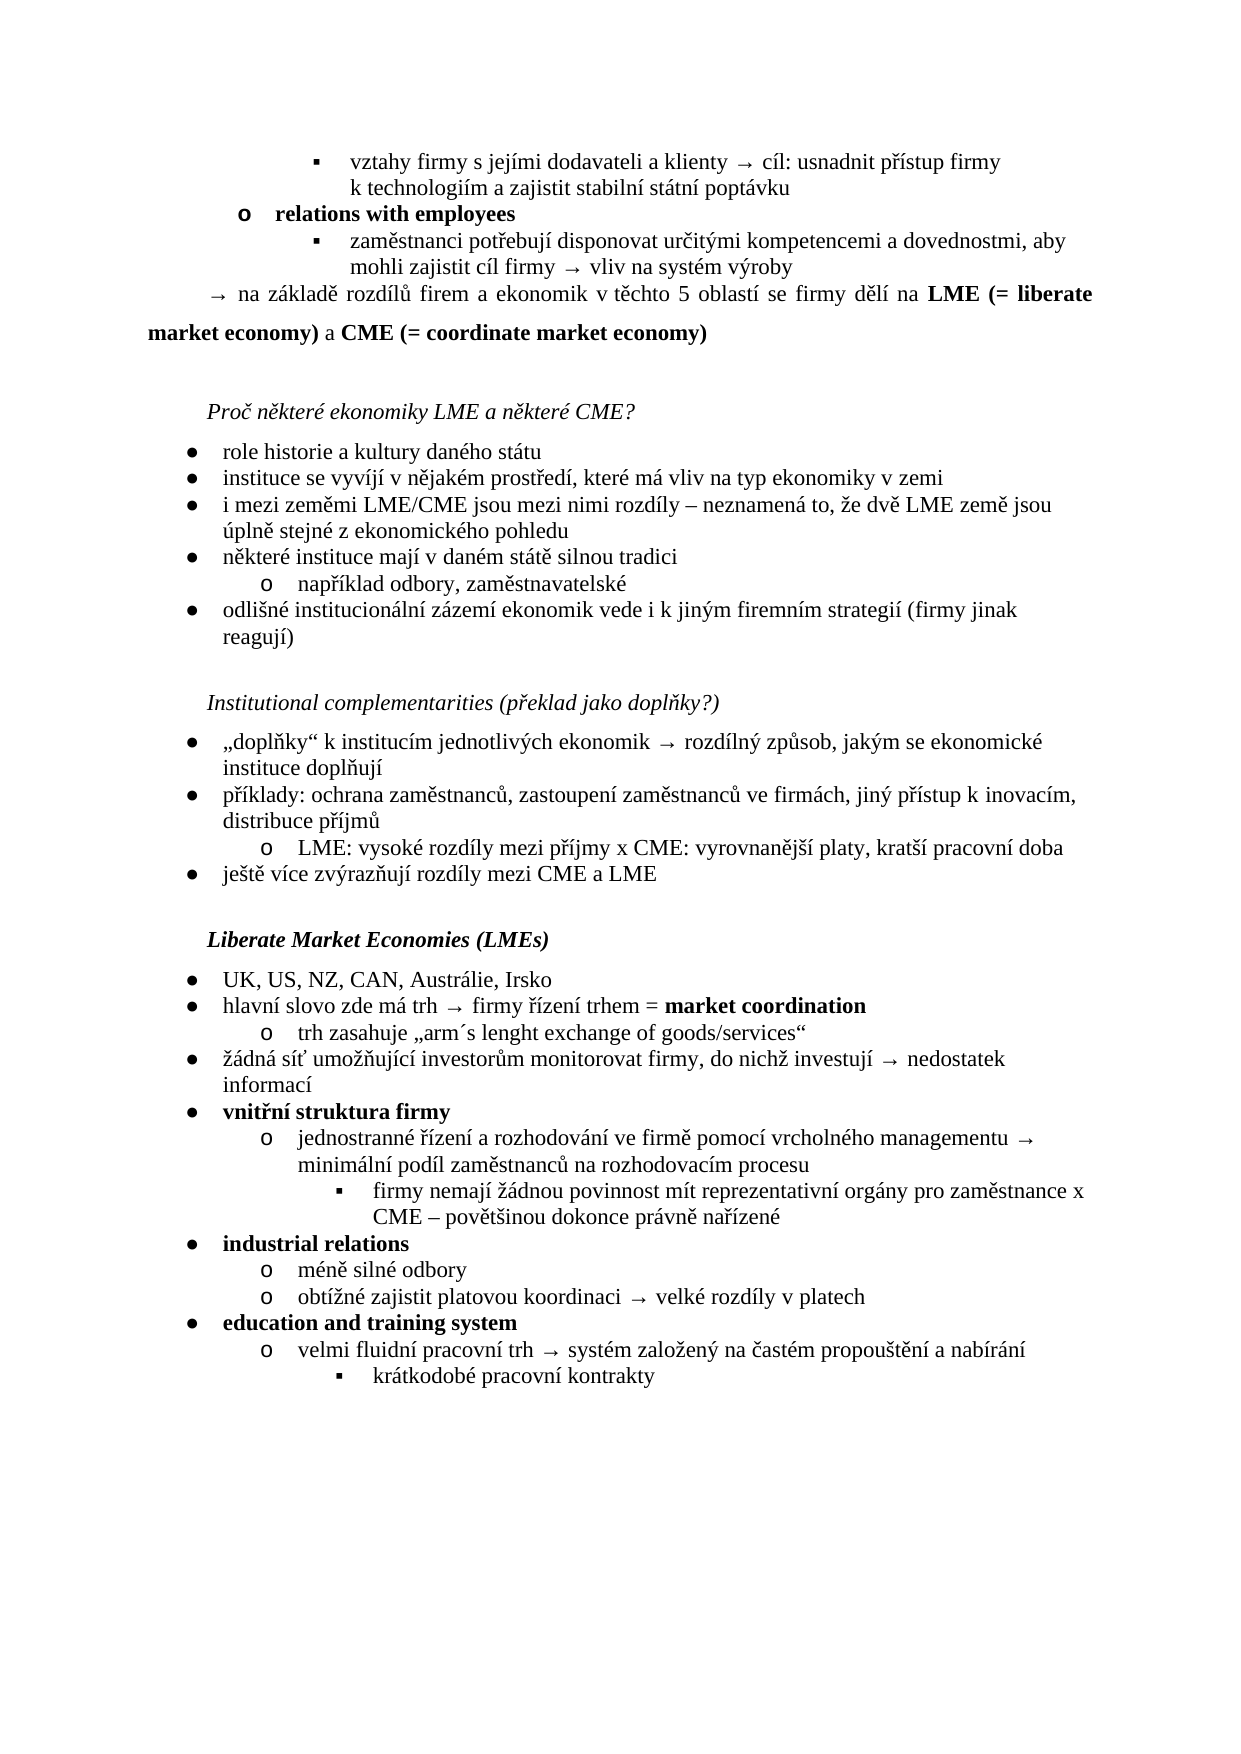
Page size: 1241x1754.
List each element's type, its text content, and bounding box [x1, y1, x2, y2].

list hlavní slovo zde má trh → firmy řízení trhem = market coordination [185, 992, 1093, 1018]
list některé instituce mají v daném státě silnou tradici [185, 543, 1093, 570]
list education and training system [185, 1309, 1093, 1336]
list krátkodobé pracovní kontrakty [335, 1362, 1093, 1388]
list žádná síť umožňující investorům monitorovat firmy, do nichž investují → nedostatek informací [185, 1045, 1093, 1098]
list zaměstnanci potřebují disponovat určitými kompetencemi a dovednostmi, aby mohli zajistit cíl firmy → vliv na systém výroby [312, 227, 1093, 280]
list relations with employees [237, 200, 1093, 227]
list ještě více zvýrazňují rozdíly mezi CME a LME [185, 860, 1093, 887]
list „doplňky“ k institucím jednotlivých ekonomik → rozdílný způsob, jakým se ekonomické instituce doplňují [185, 728, 1093, 781]
text Proč některé ekonomiky LME a některé CME? [148, 398, 1093, 424]
list příklady: ochrana zaměstnanců, zastoupení zaměstnanců ve firmách, jiný přístup k inovacím, distribuce příjmů [185, 781, 1093, 834]
list role historie a kultury daného státu [185, 438, 1093, 464]
list industrial relations [185, 1230, 1093, 1256]
list LME: vysoké rozdíly mezi příjmy x CME: vyrovnanější platy, kratší pracovní doba [260, 834, 1093, 860]
list instituce se vyvíjí v nějakém prostředí, které má vliv na typ ekonomiky v zemi [185, 464, 1093, 491]
list jednostranné řízení a rozhodování ve firmě pomocí vrcholného managementu → minimální podíl zaměstnanců na rozhodovacím procesu [260, 1124, 1093, 1177]
list vnitřní struktura firmy [185, 1098, 1093, 1124]
list UK, US, NZ, CAN, Austrálie, Irsko [185, 966, 1093, 992]
list vztahy firmy s jejími dodavateli a klienty → cíl: usnadnit přístup firmy k technologiím a zajistit stabilní státní poptávku [312, 148, 1093, 200]
list méně silné odbory [260, 1256, 1093, 1283]
list firmy nemají žádnou povinnost mít reprezentativní orgány pro zaměstnance x CME – povětšinou dokonce právně nařízené [335, 1177, 1093, 1230]
list i mezi zeměmi LME/CME jsou mezi nimi rozdíly – neznamená to, že dvě LME země jsou úplně stejné z ekonomického pohledu [185, 491, 1093, 543]
list velmi fluidní pracovní trh → systém založený na častém propouštění a nabírání [260, 1336, 1093, 1362]
list například odbory, zaměstnavatelské [260, 570, 1093, 596]
text Liberate Market Economies (LMEs) [148, 926, 1093, 952]
text Institutional complementarities (překlad jako doplňky?) [148, 688, 1093, 715]
list trh zasahuje „arm´s lenght exchange of goods/services“ [260, 1018, 1093, 1045]
list odlišné institucionální zázemí ekonomik vede i k jiným firemním strategií (firmy jinak reagují) [185, 596, 1093, 649]
text → na základě rozdílů firem a ekonomik v těchto 5 oblastí se firmy dělí na LME (= liberate market economy) a CME (= coordinate market economy) [148, 280, 1093, 346]
list obtížné zajistit platovou koordinaci → velké rozdíly v platech [260, 1283, 1093, 1309]
